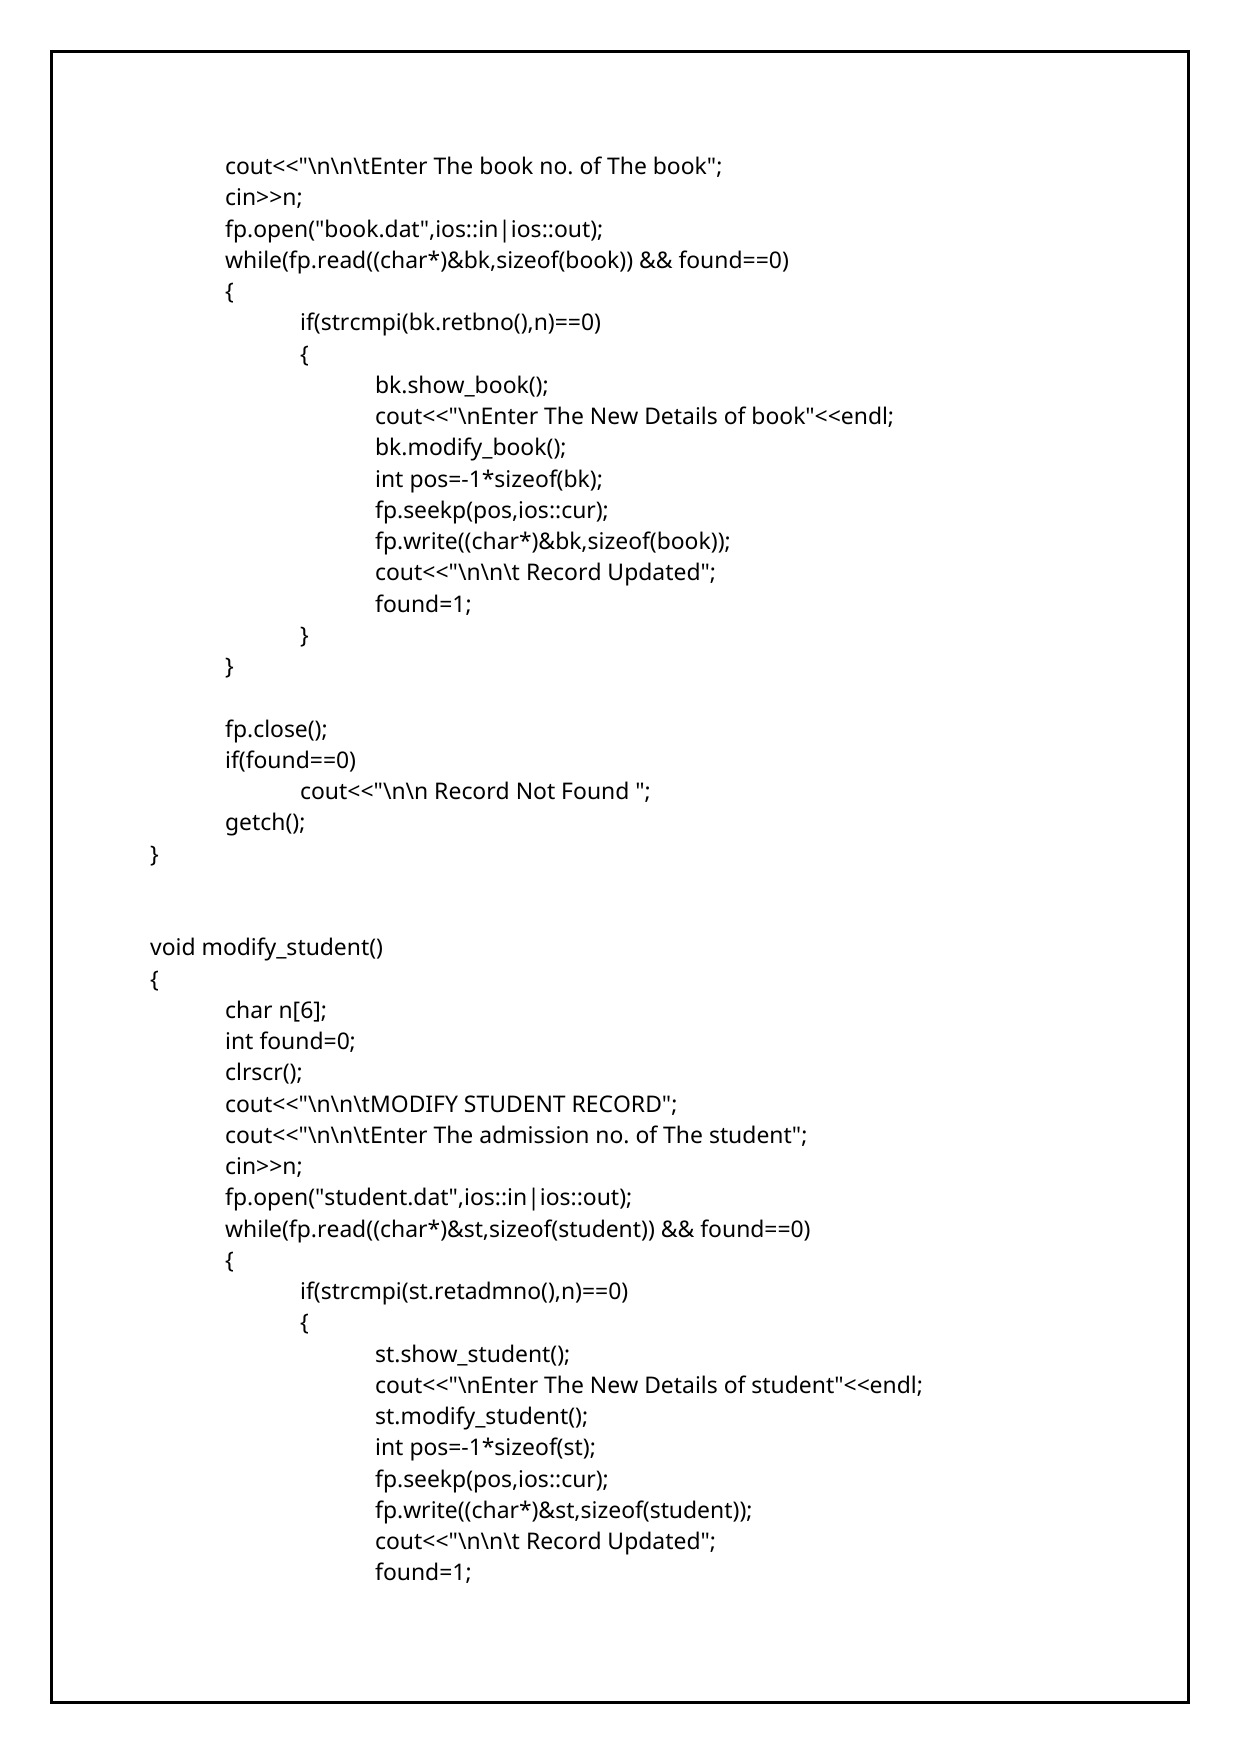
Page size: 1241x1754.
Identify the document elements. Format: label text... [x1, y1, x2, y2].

text fp.close(); [150, 712, 1090, 744]
text int pos=-1*sizeof(bk); [150, 462, 1090, 494]
text { [150, 275, 1090, 306]
text cout<<"\n\n\tEnter The admission no. of The student"; [150, 1119, 1090, 1150]
text char n[6]; [150, 994, 1090, 1025]
text cout<<"\n\n\tEnter The book no. of The book"; [150, 150, 1090, 181]
text cout<<"\nEnter The New Details of student"<<endl; [150, 1369, 1090, 1400]
text found=1; [150, 1556, 1090, 1587]
text } [150, 837, 1090, 869]
text int pos=-1*sizeof(st); [150, 1431, 1090, 1462]
text if(found==0) [150, 744, 1090, 775]
text bk.modify_book(); [150, 431, 1090, 462]
text { [150, 1306, 1090, 1337]
text { [150, 962, 1090, 994]
text } [150, 650, 1090, 681]
text cout<<"\n\n\tMODIFY STUDENT RECORD"; [150, 1087, 1090, 1119]
text while(fp.read((char*)&bk,sizeof(book)) && found==0) [150, 244, 1090, 275]
text st.show_student(); [150, 1337, 1090, 1369]
text cout<<"\n\n\t Record Updated"; [150, 1525, 1090, 1556]
text st.modify_student(); [150, 1400, 1090, 1431]
text } [150, 619, 1090, 650]
text cout<<"\n\n Record Not Found "; [150, 775, 1090, 806]
text while(fp.read((char*)&st,sizeof(student)) && found==0) [150, 1212, 1090, 1244]
text bk.show_book(); [150, 369, 1090, 400]
text { [150, 337, 1090, 369]
text getch(); [150, 806, 1090, 837]
text { [150, 1244, 1090, 1275]
text cin>>n; [150, 181, 1090, 212]
text cout<<"\n\n\t Record Updated"; [150, 556, 1090, 587]
text clrscr(); [150, 1056, 1090, 1087]
text int found=0; [150, 1025, 1090, 1056]
text if(strcmpi(bk.retbno(),n)==0) [150, 306, 1090, 337]
text fp.open("student.dat",ios::in|ios::out); [150, 1181, 1090, 1212]
text cout<<"\nEnter The New Details of book"<<endl; [150, 400, 1090, 431]
text fp.open("book.dat",ios::in|ios::out); [150, 212, 1090, 244]
text found=1; [150, 587, 1090, 619]
text cin>>n; [150, 1150, 1090, 1181]
text fp.seekp(pos,ios::cur); [150, 494, 1090, 525]
text void modify_student() [150, 931, 1090, 962]
text fp.seekp(pos,ios::cur); [150, 1462, 1090, 1494]
text fp.write((char*)&st,sizeof(student)); [150, 1494, 1090, 1525]
text if(strcmpi(st.retadmno(),n)==0) [150, 1275, 1090, 1306]
text fp.write((char*)&bk,sizeof(book)); [150, 525, 1090, 556]
